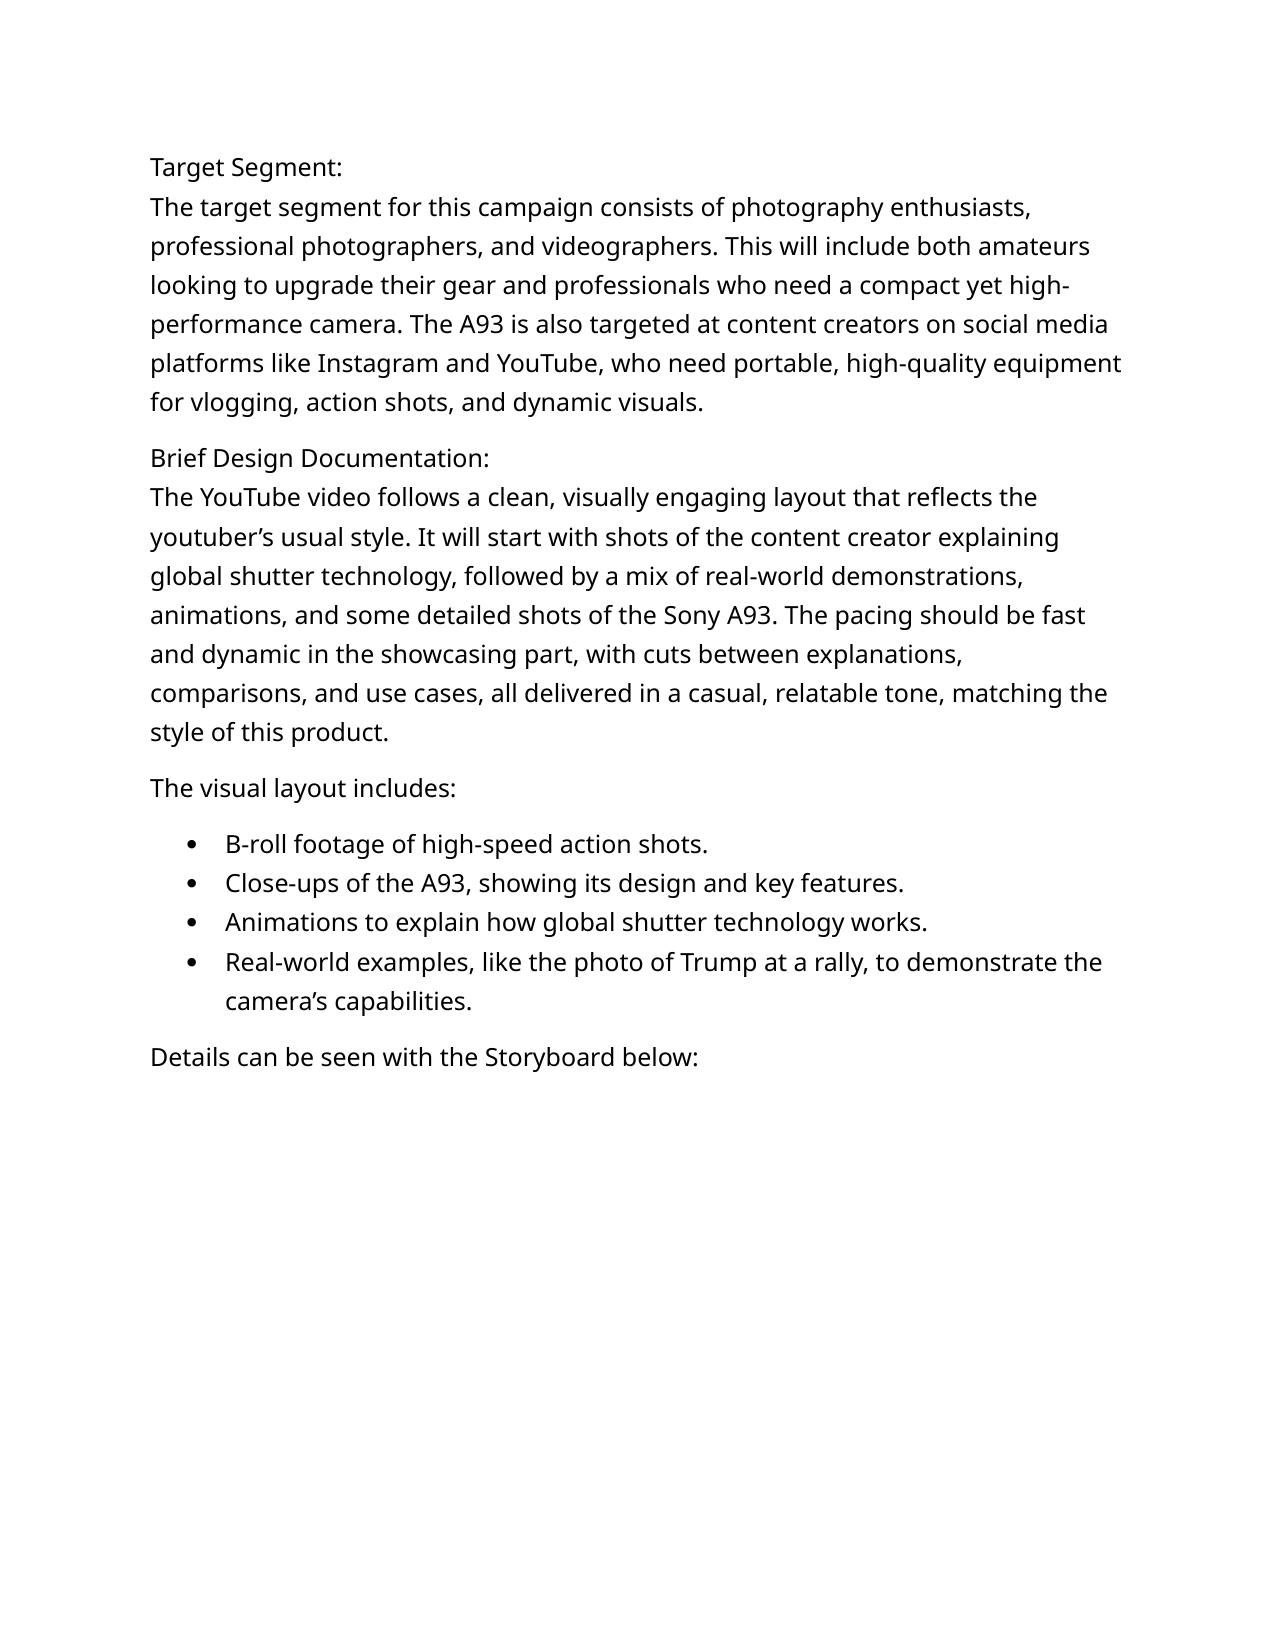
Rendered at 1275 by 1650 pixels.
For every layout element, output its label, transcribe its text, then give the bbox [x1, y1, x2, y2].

text Details can be seen with the Storyboard below: [150, 1039, 1125, 1073]
list Animations to explain how global shutter technology works. [187, 905, 1125, 939]
list Real-world examples, like the photo of Trump at a rally, to demonstrate the camera’s capabilities. [187, 944, 1125, 1017]
text The visual layout includes: [150, 771, 1125, 805]
list Close-ups of the A93, showing its design and key features. [187, 866, 1125, 900]
text Target Segment: The target segment for this campaign consists of photography enthusiasts, professional photographers, and videographers. This will include both amateurs looking to upgrade their gear and professionals who need a compact yet high-performance camera. The A93 is also targeted at content creators on social media platforms like Instagram and YouTube, who need portable, high-quality equipment for vlogging, action shots, and dynamic visuals. [150, 150, 1125, 419]
list B-roll footage of high-speed action shots. [187, 827, 1125, 861]
text Brief Design Documentation: The YouTube video follows a clean, visually engaging layout that reflects the youtuber’s usual style. It will start with shots of the content creator explaining global shutter technology, followed by a mix of real-world demonstrations, animations, and some detailed shots of the Sony A93. The pacing should be fast and dynamic in the showcasing part, with cuts between explanations, comparisons, and use cases, all delivered in a casual, relatable tone, matching the style of this product. [150, 441, 1125, 749]
